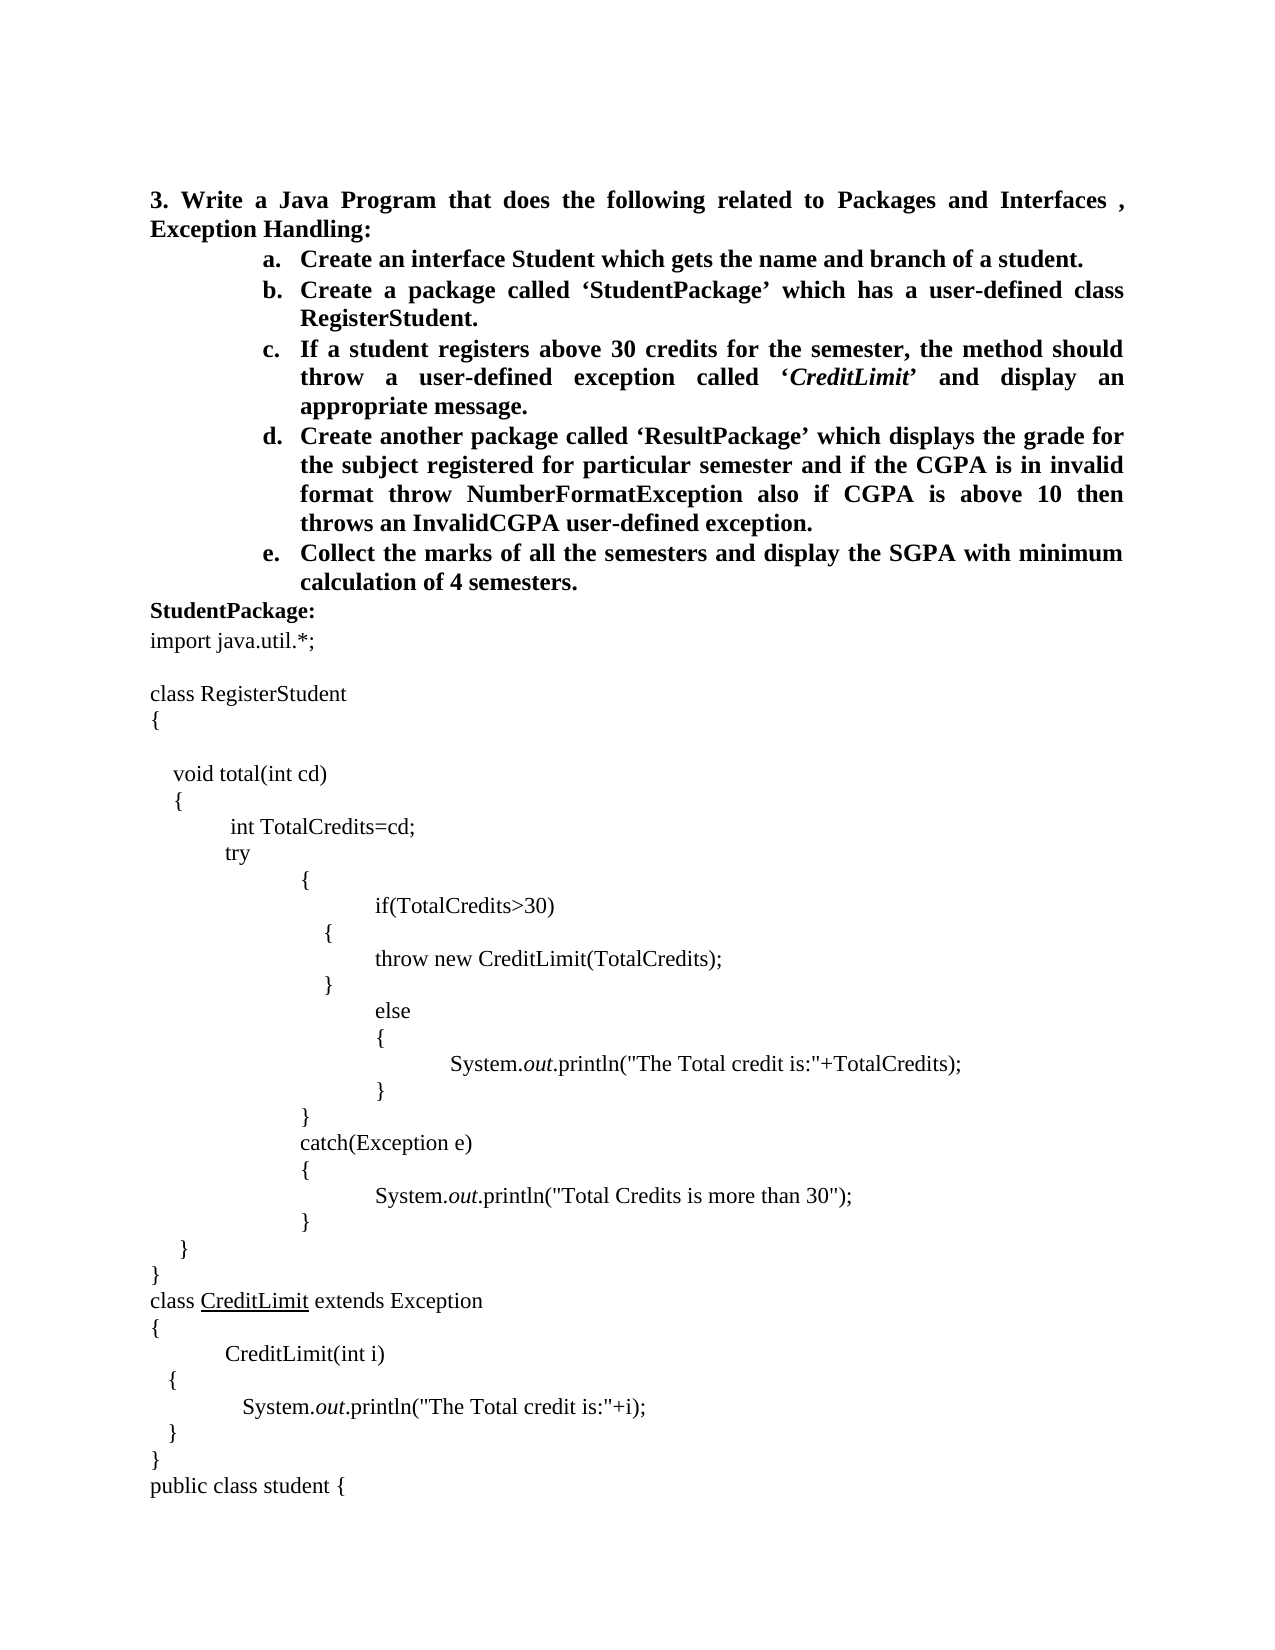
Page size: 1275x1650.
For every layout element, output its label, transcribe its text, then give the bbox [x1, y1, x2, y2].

text { [150, 1156, 1125, 1182]
list Collect the marks of all the semesters and display the SGPA with minimum calculation of 4 semesters. [262, 538, 1125, 595]
list Create a package called ‘StudentPackage’ which has a user-defined class RegisterStudent. [262, 275, 1125, 332]
list Create another package called ‘ResultPackage’ which displays the grade for the subject registered for particular semester and if the CGPA is in invalid format throw NumberFormatException also if CGPA is above 10 then throws an InvalidCGPA user-defined exception. [262, 421, 1125, 536]
text class CreditLimit extends Exception [150, 1287, 1125, 1314]
text if(TotalCredits>30) [150, 892, 1125, 918]
text } [150, 1446, 1125, 1472]
text void total(int cd) [150, 760, 1125, 787]
text System.out.println("The Total credit is:"+TotalCredits); [150, 1050, 1125, 1077]
text { [150, 1367, 1125, 1393]
text 3. Write a Java Program that does the following related to Packages and Interfaces , Exception Handling: [150, 186, 1125, 243]
text } [150, 1261, 1125, 1287]
text System.out.println("The Total credit is:"+i); [150, 1393, 1125, 1419]
text { [150, 1024, 1125, 1050]
text System.out.println("Total Credits is more than 30"); [150, 1182, 1125, 1208]
text { [150, 1314, 1125, 1340]
list Create an interface Student which gets the name and branch of a student. [262, 244, 1125, 273]
list If a student registers above 30 credits for the semester, the method should throw a user-defined exception called ‘CreditLimit’ and display an appropriate message. [262, 334, 1125, 420]
text { [150, 706, 1125, 732]
text CreditLimit(int i) [150, 1340, 1125, 1367]
text } [150, 1235, 1125, 1261]
text } [150, 1077, 1125, 1103]
text class RegisterStudent [150, 680, 1125, 706]
text public class student { [150, 1472, 1125, 1498]
text StudentPackage: [150, 597, 1125, 623]
text import java.util.*; [150, 627, 1125, 653]
text int TotalCredits=cd; [150, 813, 1125, 839]
text } [150, 971, 1125, 998]
text { [150, 866, 1125, 892]
text { [150, 918, 1125, 945]
text } [150, 1208, 1125, 1235]
text try [150, 839, 1125, 866]
text catch(Exception e) [150, 1129, 1125, 1156]
text throw new CreditLimit(TotalCredits); [150, 945, 1125, 971]
text } [150, 1419, 1125, 1446]
text else [150, 998, 1125, 1024]
text } [150, 1103, 1125, 1129]
text { [150, 787, 1125, 813]
